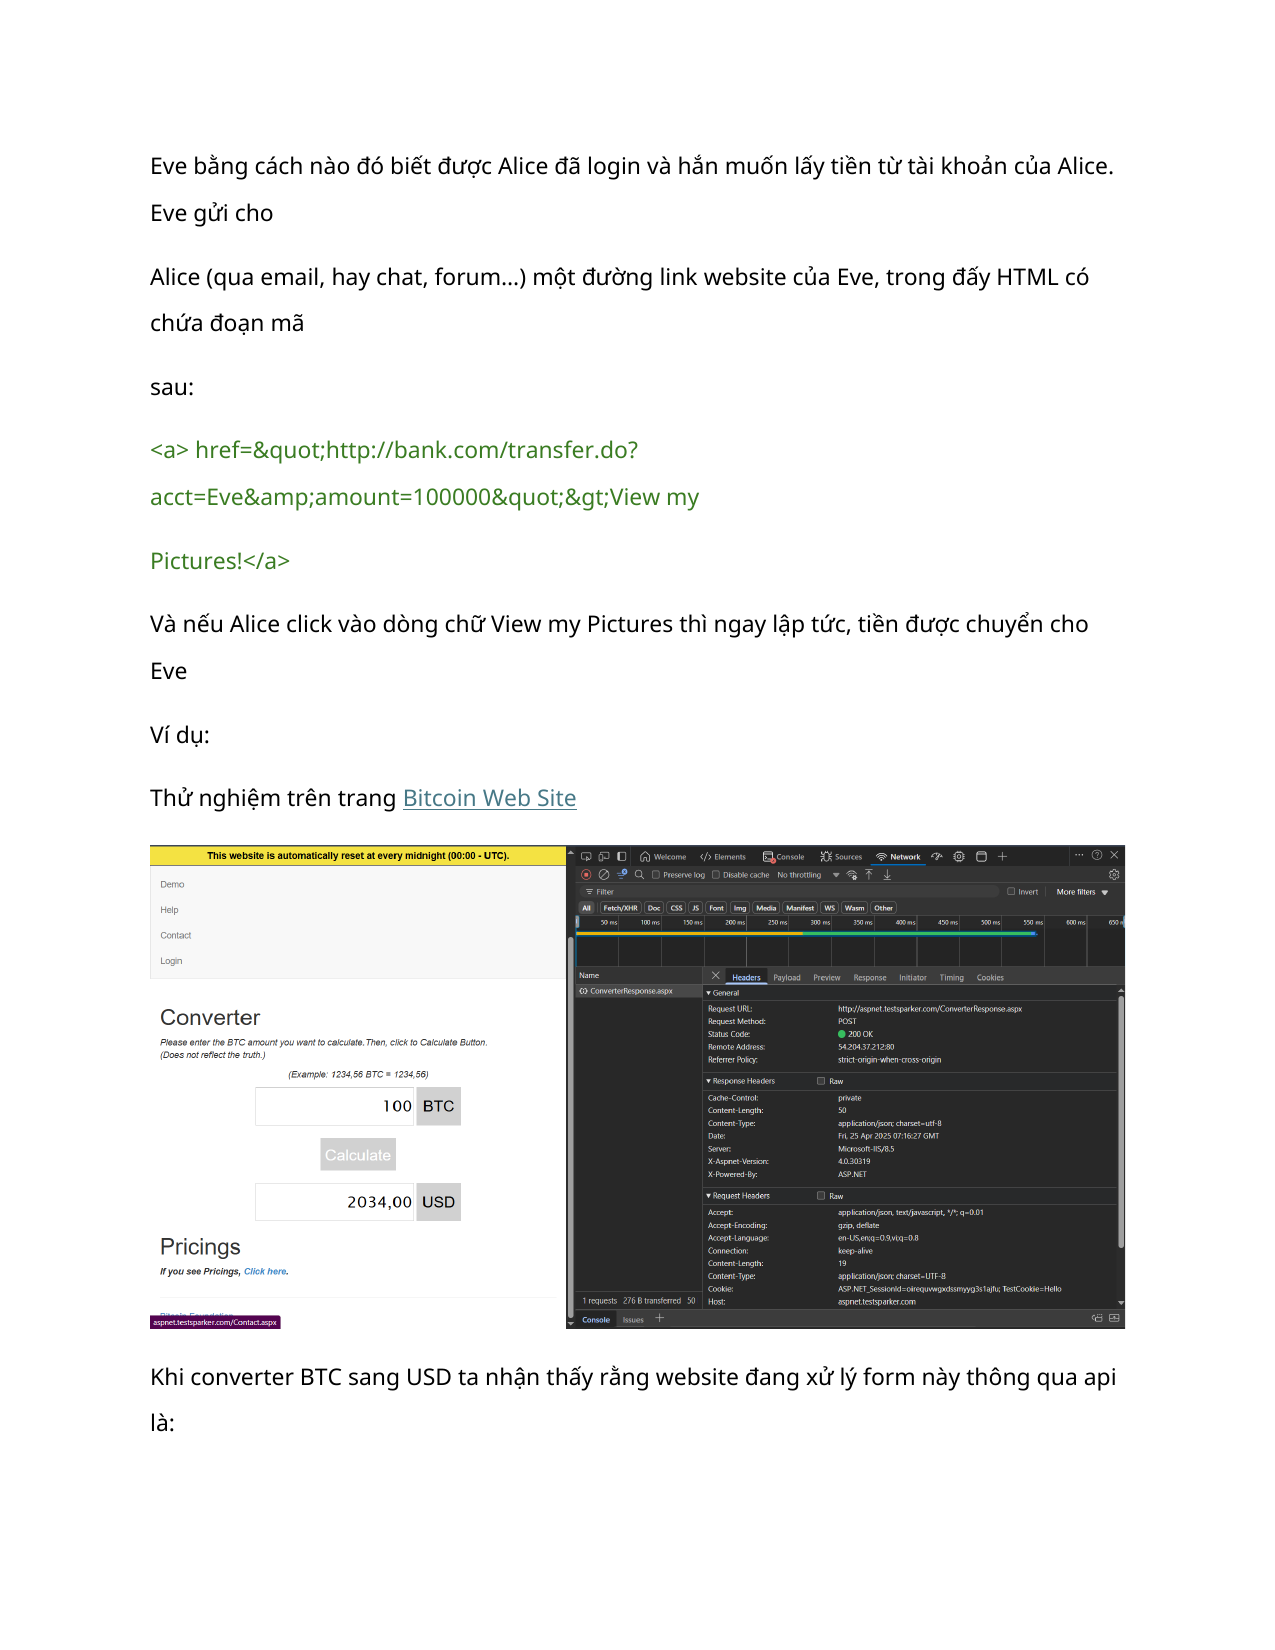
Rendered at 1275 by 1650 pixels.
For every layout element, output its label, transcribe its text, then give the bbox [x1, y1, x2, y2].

text Pictures!</a> [150, 545, 1125, 576]
text Thử nghiệm trên trang Bitcoin Web Site [150, 782, 1125, 813]
text Và nếu Alice click vào dòng chữ View my Pictures thì ngay lập tức, tiền được chuyển cho Eve [150, 608, 1125, 686]
text Alice (qua email, hay chat, forum…) một đường link website của Eve, trong đấy HTML có chứa đoạn mã [150, 260, 1125, 338]
text Ví dụ: [150, 719, 1125, 750]
text <a> href=&quot;http://bank.com/transfer.do?acct=Eve&amp;amount=100000&quot;&gt;View my [150, 434, 1125, 512]
text Khi converter BTC sang USD ta nhận thấy rằng website đang xử lý form này thông qua api là: [150, 1361, 1125, 1439]
picture [150, 845, 1125, 1329]
text sau: [150, 371, 1125, 402]
text Eve bằng cách nào đó biết được Alice đã login và hắn muốn lấy tiền từ tài khoản của Alice. Eve gửi cho [150, 150, 1125, 228]
